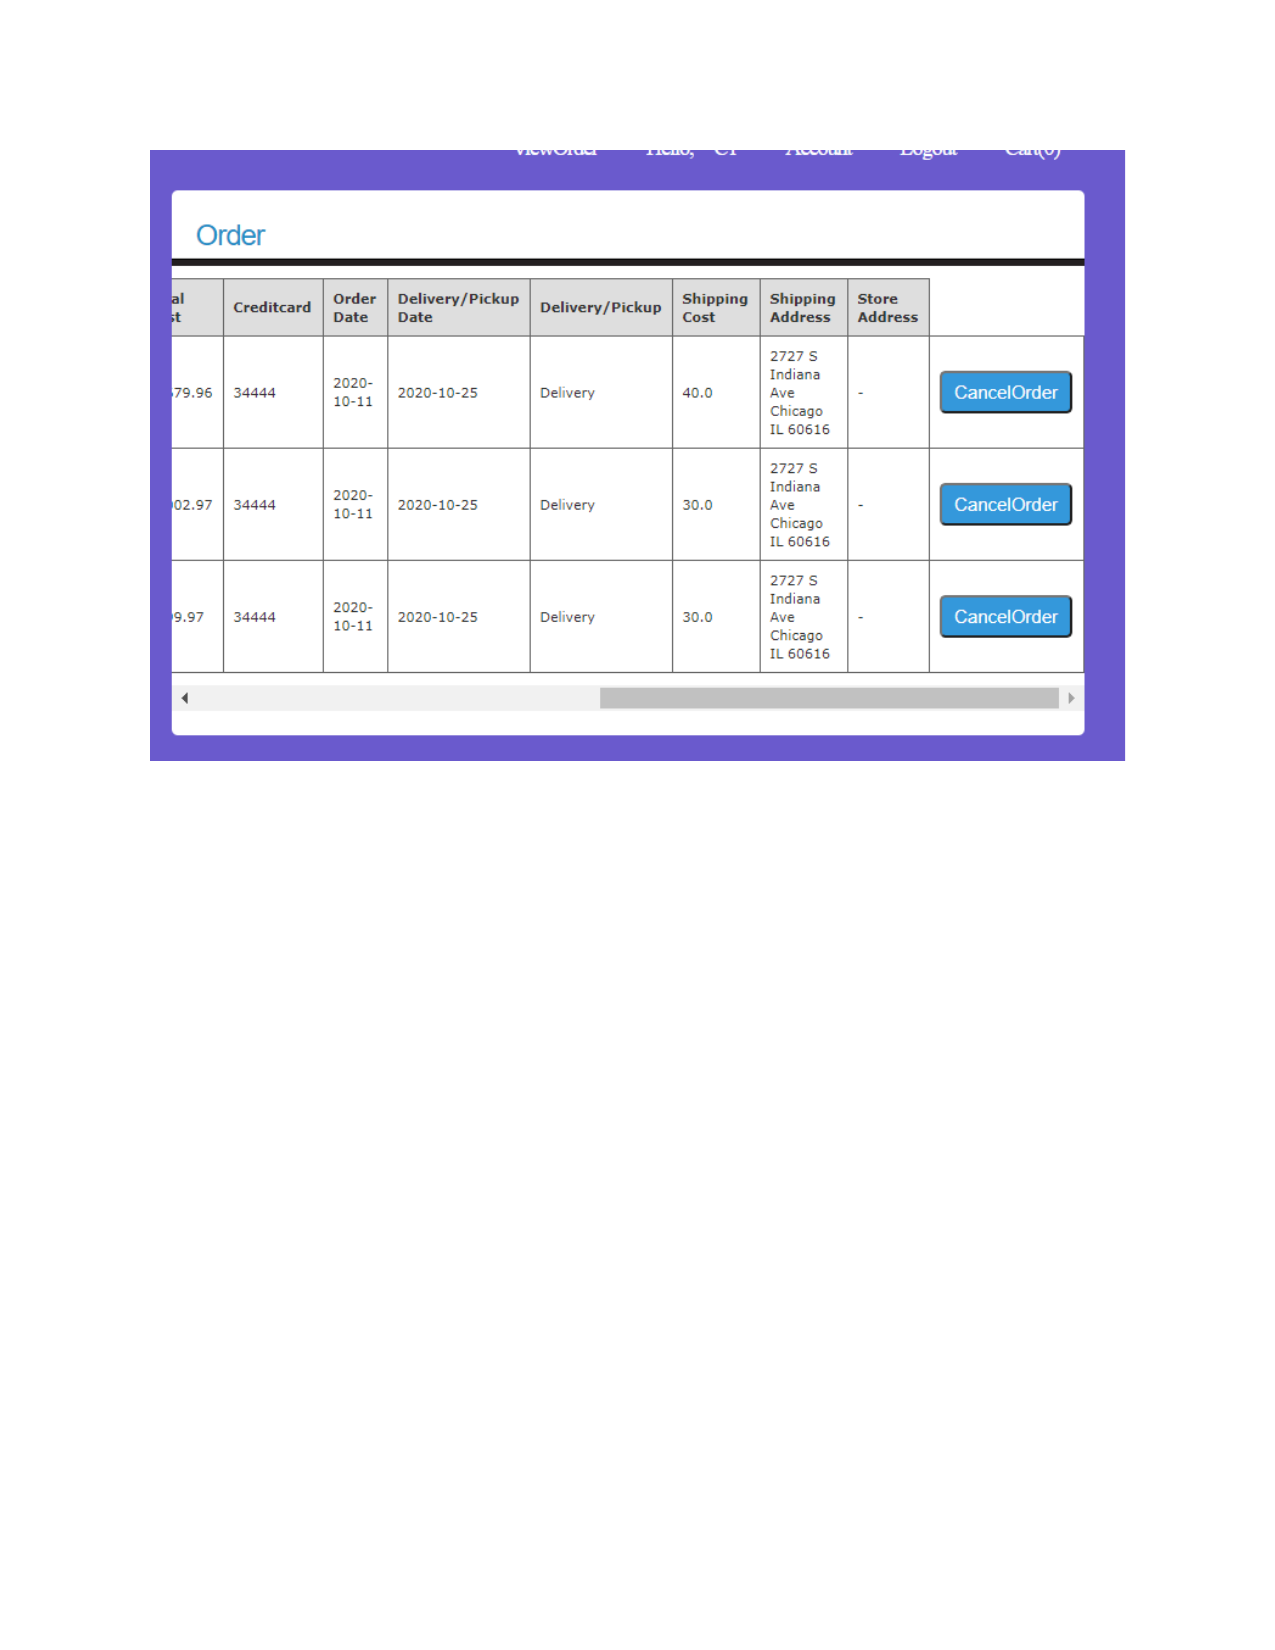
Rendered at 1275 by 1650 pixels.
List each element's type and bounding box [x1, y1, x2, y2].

picture [150, 150, 1125, 761]
